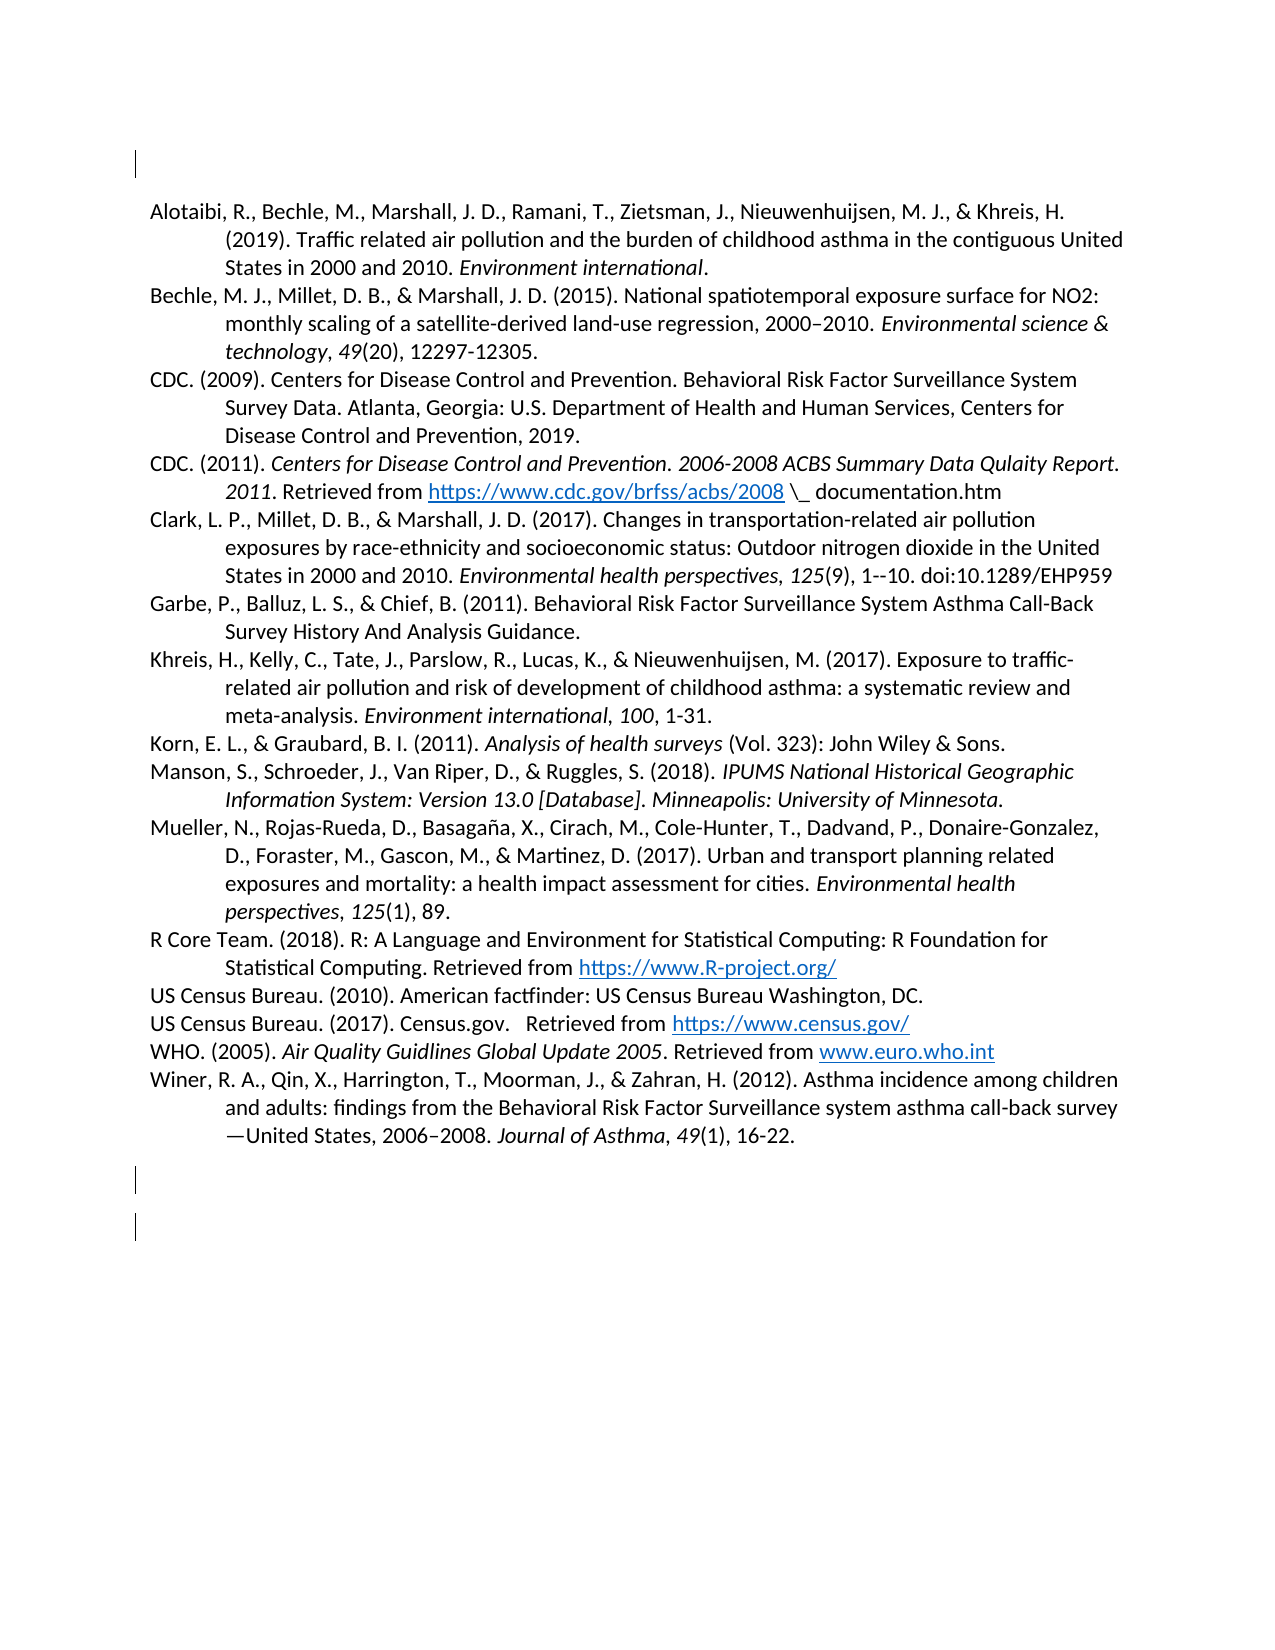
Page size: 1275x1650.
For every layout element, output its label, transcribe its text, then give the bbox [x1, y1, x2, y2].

text Manson, S., Schroeder, J., Van Riper, D., & Ruggles, S. (2018). IPUMS National Historical Geographic Information System: Version 13.0 [Database]. Minneapolis: University of Minnesota. [150, 757, 1125, 813]
text CDC. (2009). Centers for Disease Control and Prevention. Behavioral Risk Factor Surveillance System Survey Data. Atlanta, Georgia: U.S. Department of Health and Human Services, Centers for Disease Control and Prevention, 2019. [150, 365, 1125, 449]
text US Census Bureau. (2010). American factfinder: US Census Bureau Washington, DC. [150, 981, 1125, 1009]
text Bechle, M. J., Millet, D. B., & Marshall, J. D. (2015). National spatiotemporal exposure surface for NO2: monthly scaling of a satellite-derived land-use regression, 2000–2010. Environmental science & technology, 49(20), 12297-12305. [150, 281, 1125, 365]
text CDC. (2011). Centers for Disease Control and Prevention. 2006-2008 ACBS Summary Data Qulaity Report. 2011. Retrieved from https://www.cdc.gov/brfss/acbs/2008 \_ documentation.htm [150, 449, 1125, 505]
text Korn, E. L., & Graubard, B. I. (2011). Analysis of health surveys (Vol. 323): John Wiley & Sons. [150, 729, 1125, 757]
text WHO. (2005). Air Quality Guidlines Global Update 2005. Retrieved from www.euro.who.int [150, 1037, 1125, 1066]
text Khreis, H., Kelly, C., Tate, J., Parslow, R., Lucas, K., & Nieuwenhuijsen, M. (2017). Exposure to traffic-related air pollution and risk of development of childhood asthma: a systematic review and meta-analysis. Environment international, 100, 1-31. [150, 645, 1125, 729]
text R Core Team. (2018). R: A Language and Environment for Statistical Computing: R Foundation for Statistical Computing. Retrieved from https://www.R-project.org/ [150, 925, 1125, 981]
text Alotaibi, R., Bechle, M., Marshall, J. D., Ramani, T., Zietsman, J., Nieuwenhuijsen, M. J., & Khreis, H. (2019). Traffic related air pollution and the burden of childhood asthma in the contiguous United States in 2000 and 2010. Environment international. [150, 197, 1125, 281]
text Garbe, P., Balluz, L. S., & Chief, B. (2011). Behavioral Risk Factor Surveillance System Asthma Call-Back Survey History And Analysis Guidance. [150, 589, 1125, 645]
text Winer, R. A., Qin, X., Harrington, T., Moorman, J., & Zahran, H. (2012). Asthma incidence among children and adults: findings from the Behavioral Risk Factor Surveillance system asthma call-back survey—United States, 2006–2008. Journal of Asthma, 49(1), 16-22. [150, 1066, 1125, 1149]
text Clark, L. P., Millet, D. B., & Marshall, J. D. (2017). Changes in transportation-related air pollution exposures by race-ethnicity and socioeconomic status: Outdoor nitrogen dioxide in the United States in 2000 and 2010. Environmental health perspectives, 125(9), 1--10. doi:10.1289/EHP959 [150, 505, 1125, 589]
text Mueller, N., Rojas-Rueda, D., Basagaña, X., Cirach, M., Cole-Hunter, T., Dadvand, P., Donaire-Gonzalez, D., Foraster, M., Gascon, M., & Martinez, D. (2017). Urban and transport planning related exposures and mortality: a health impact assessment for cities. Environmental health perspectives, 125(1), 89. [150, 813, 1125, 925]
text US Census Bureau. (2017). Census.gov. Retrieved from https://www.census.gov/ [150, 1009, 1125, 1037]
